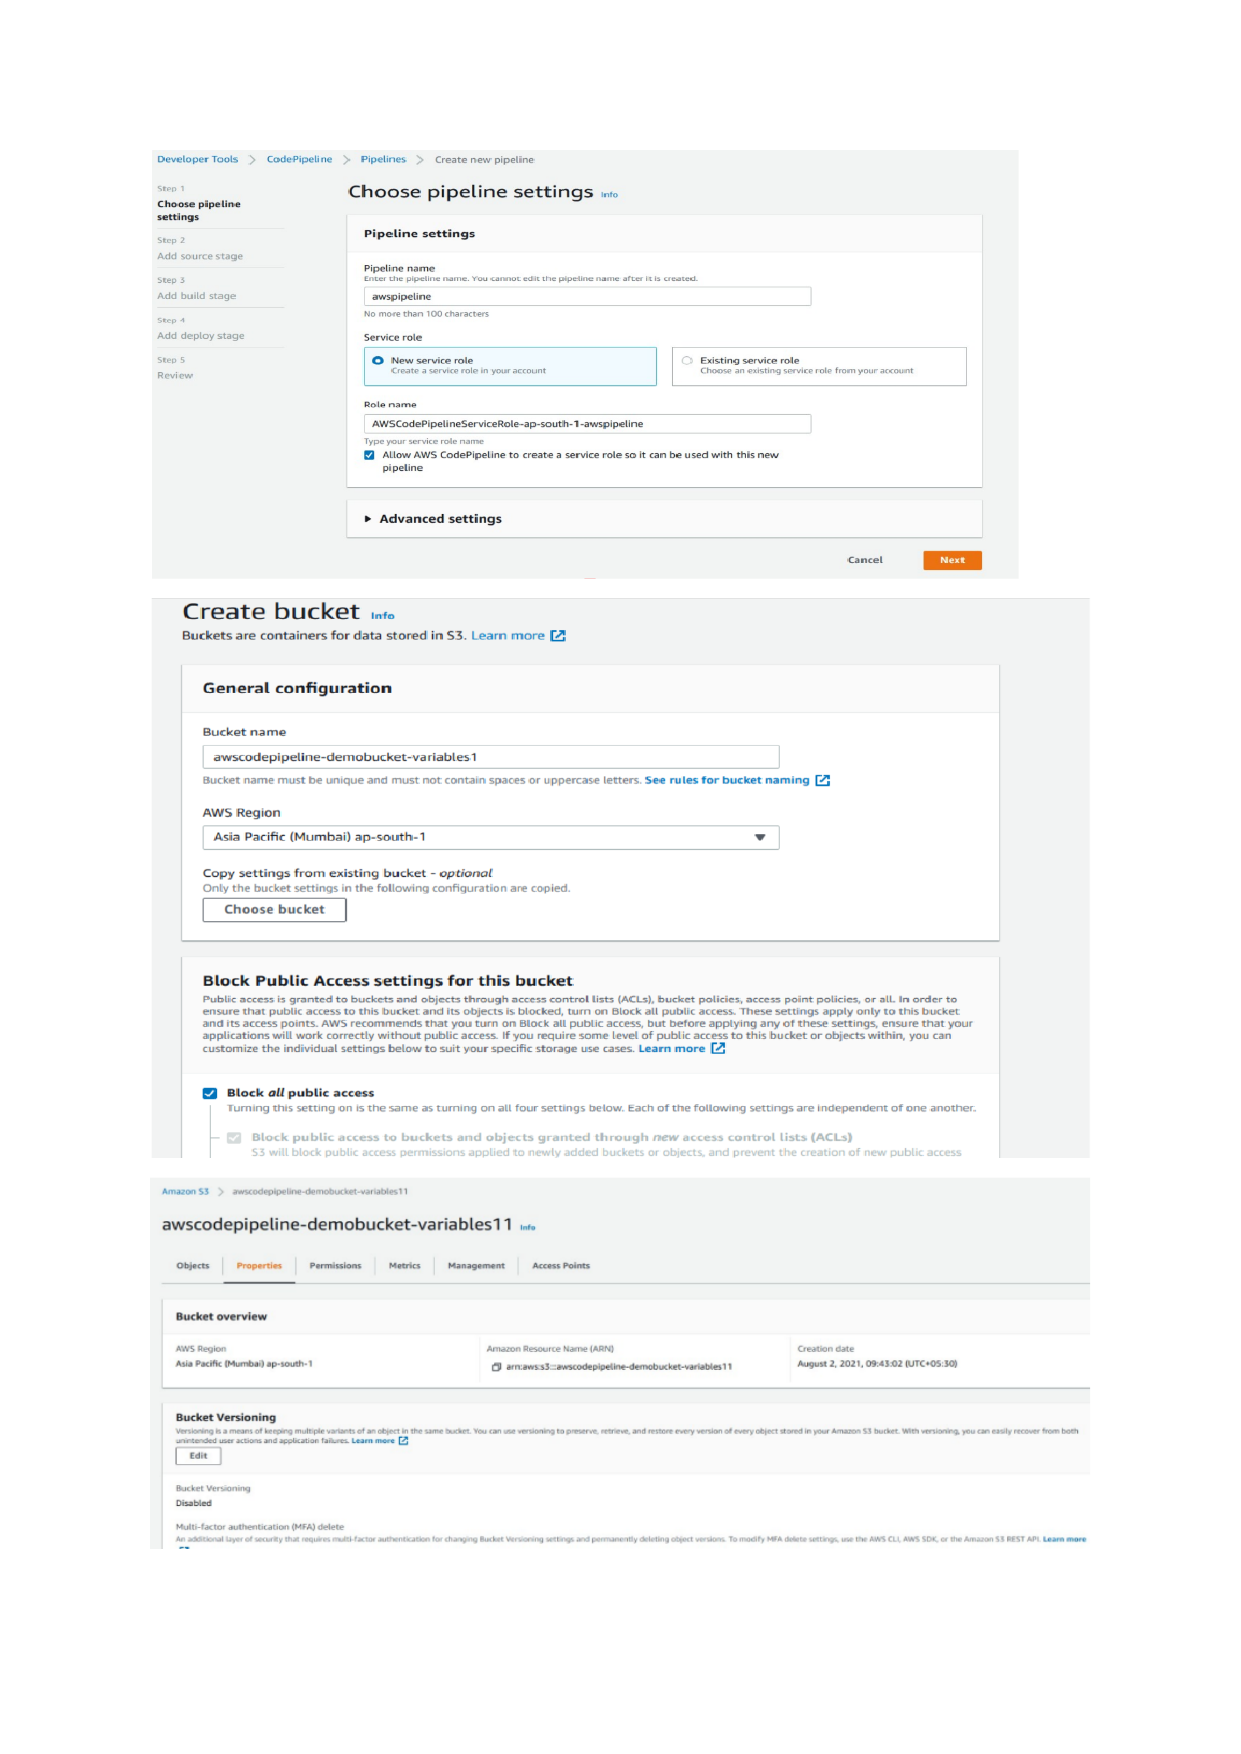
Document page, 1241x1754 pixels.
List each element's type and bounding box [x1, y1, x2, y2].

picture [150, 150, 1019, 579]
picture [150, 1176, 1091, 1549]
picture [150, 597, 1091, 1158]
